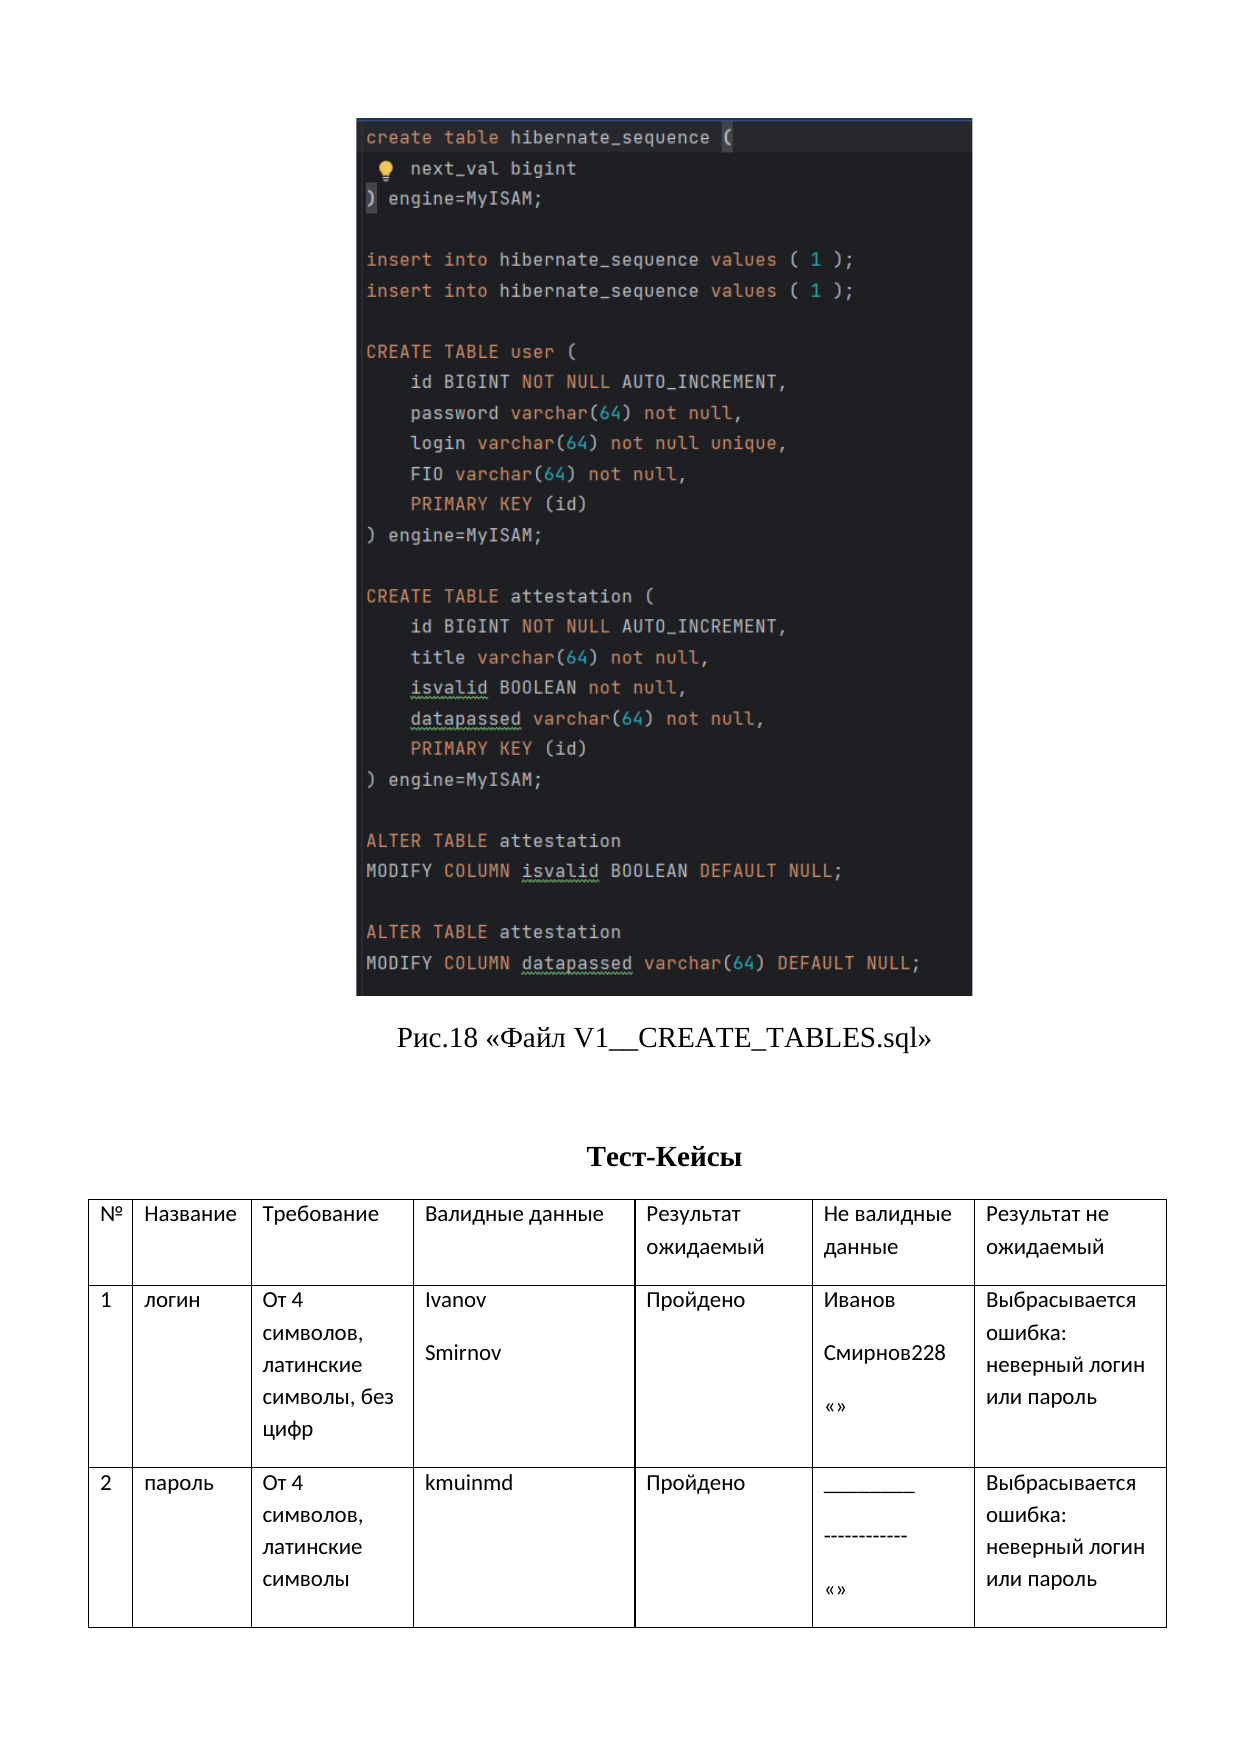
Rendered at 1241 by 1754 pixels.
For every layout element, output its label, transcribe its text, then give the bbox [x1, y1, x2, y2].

table_cell Пройдено [636, 1286, 812, 1467]
text Тест-Кейсы [177, 1139, 1152, 1173]
table_cell От 4 символов, латинские символы, без цифр [252, 1286, 413, 1467]
table_header Название [133, 1200, 251, 1284]
table_cell пароль [133, 1468, 251, 1627]
table_cell логин [133, 1286, 251, 1467]
table_header Не валидные данные [813, 1200, 974, 1284]
table_cell От 4 символов, латинские символы [252, 1468, 413, 1627]
table_header Валидные данные [414, 1200, 634, 1284]
text Рис.18 «Файл V1__CREATE_TABLES.sql» [177, 1020, 1152, 1054]
table_cell Пройдено [636, 1468, 812, 1627]
table_cell Иванов Смирнов228 «» [813, 1286, 974, 1467]
table_cell 2 [89, 1468, 132, 1627]
picture [356, 118, 973, 996]
table_cell Выбрасывается ошибка: неверный логин или пароль [975, 1468, 1166, 1627]
table_header № [89, 1200, 132, 1284]
table_header Требование [252, 1200, 413, 1284]
table_cell Выбрасывается ошибка: неверный логин или пароль [975, 1286, 1166, 1467]
table_cell kmuinmd [414, 1468, 634, 1627]
table_header Результат не ожидаемый [975, 1200, 1166, 1284]
table_cell ________ ------------ «» [813, 1468, 974, 1627]
table_header Результат ожидаемый [636, 1200, 812, 1284]
table_cell Ivanov Smirnov [414, 1286, 634, 1467]
table_cell 1 [89, 1286, 132, 1467]
